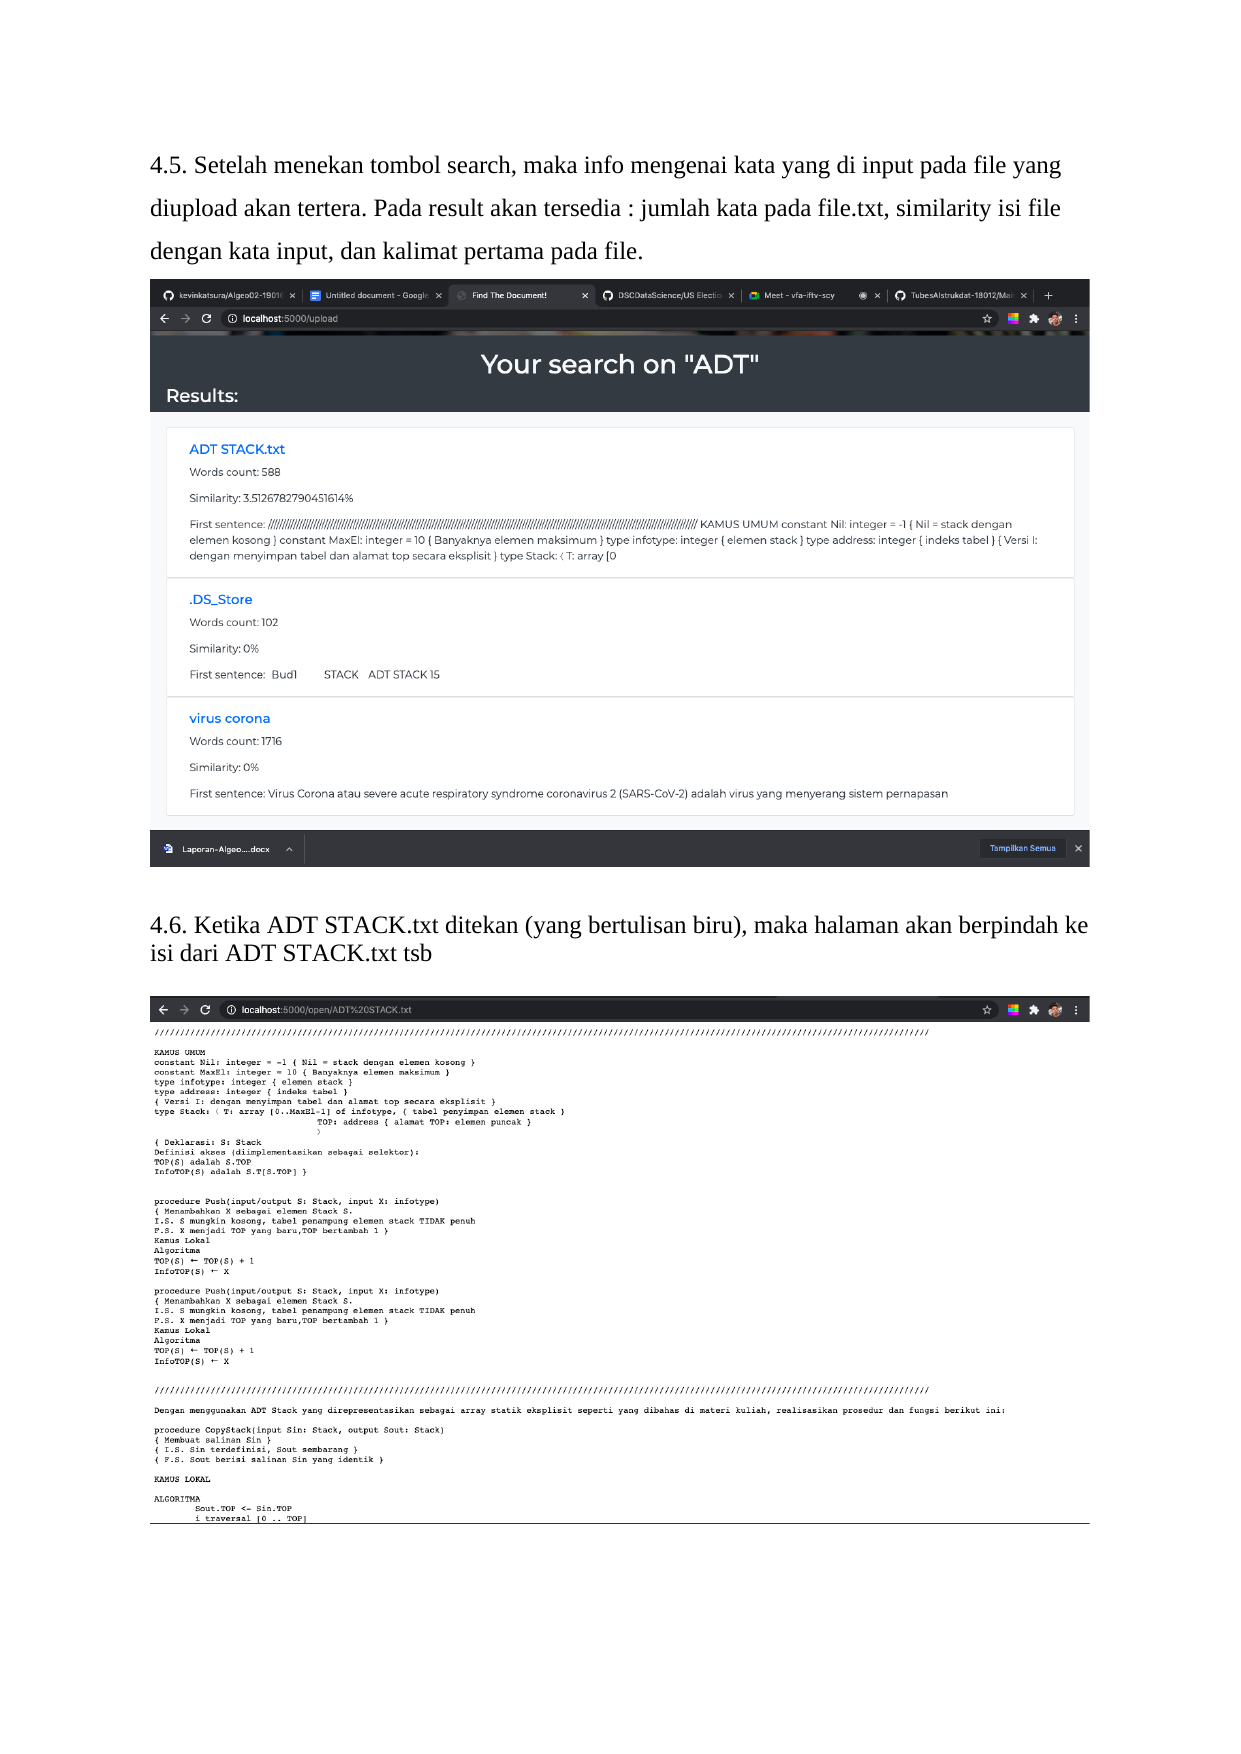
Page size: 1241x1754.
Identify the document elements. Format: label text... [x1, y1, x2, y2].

text 4.5. Setelah menekan tombol search, maka info mengenai kata yang di input pada file yang diupload akan tertera. Pada result akan tersedia : jumlah kata pada file.txt, similarity isi file dengan kata input, dan kalimat pertama pada file. [150, 150, 1090, 265]
picture [150, 279, 1090, 867]
text 4.6. Ketika ADT STACK.txt ditekan (yang bertulisan biru), maka halaman akan berpindah ke isi dari ADT STACK.txt tsb [150, 910, 1090, 967]
picture [150, 996, 1090, 1524]
